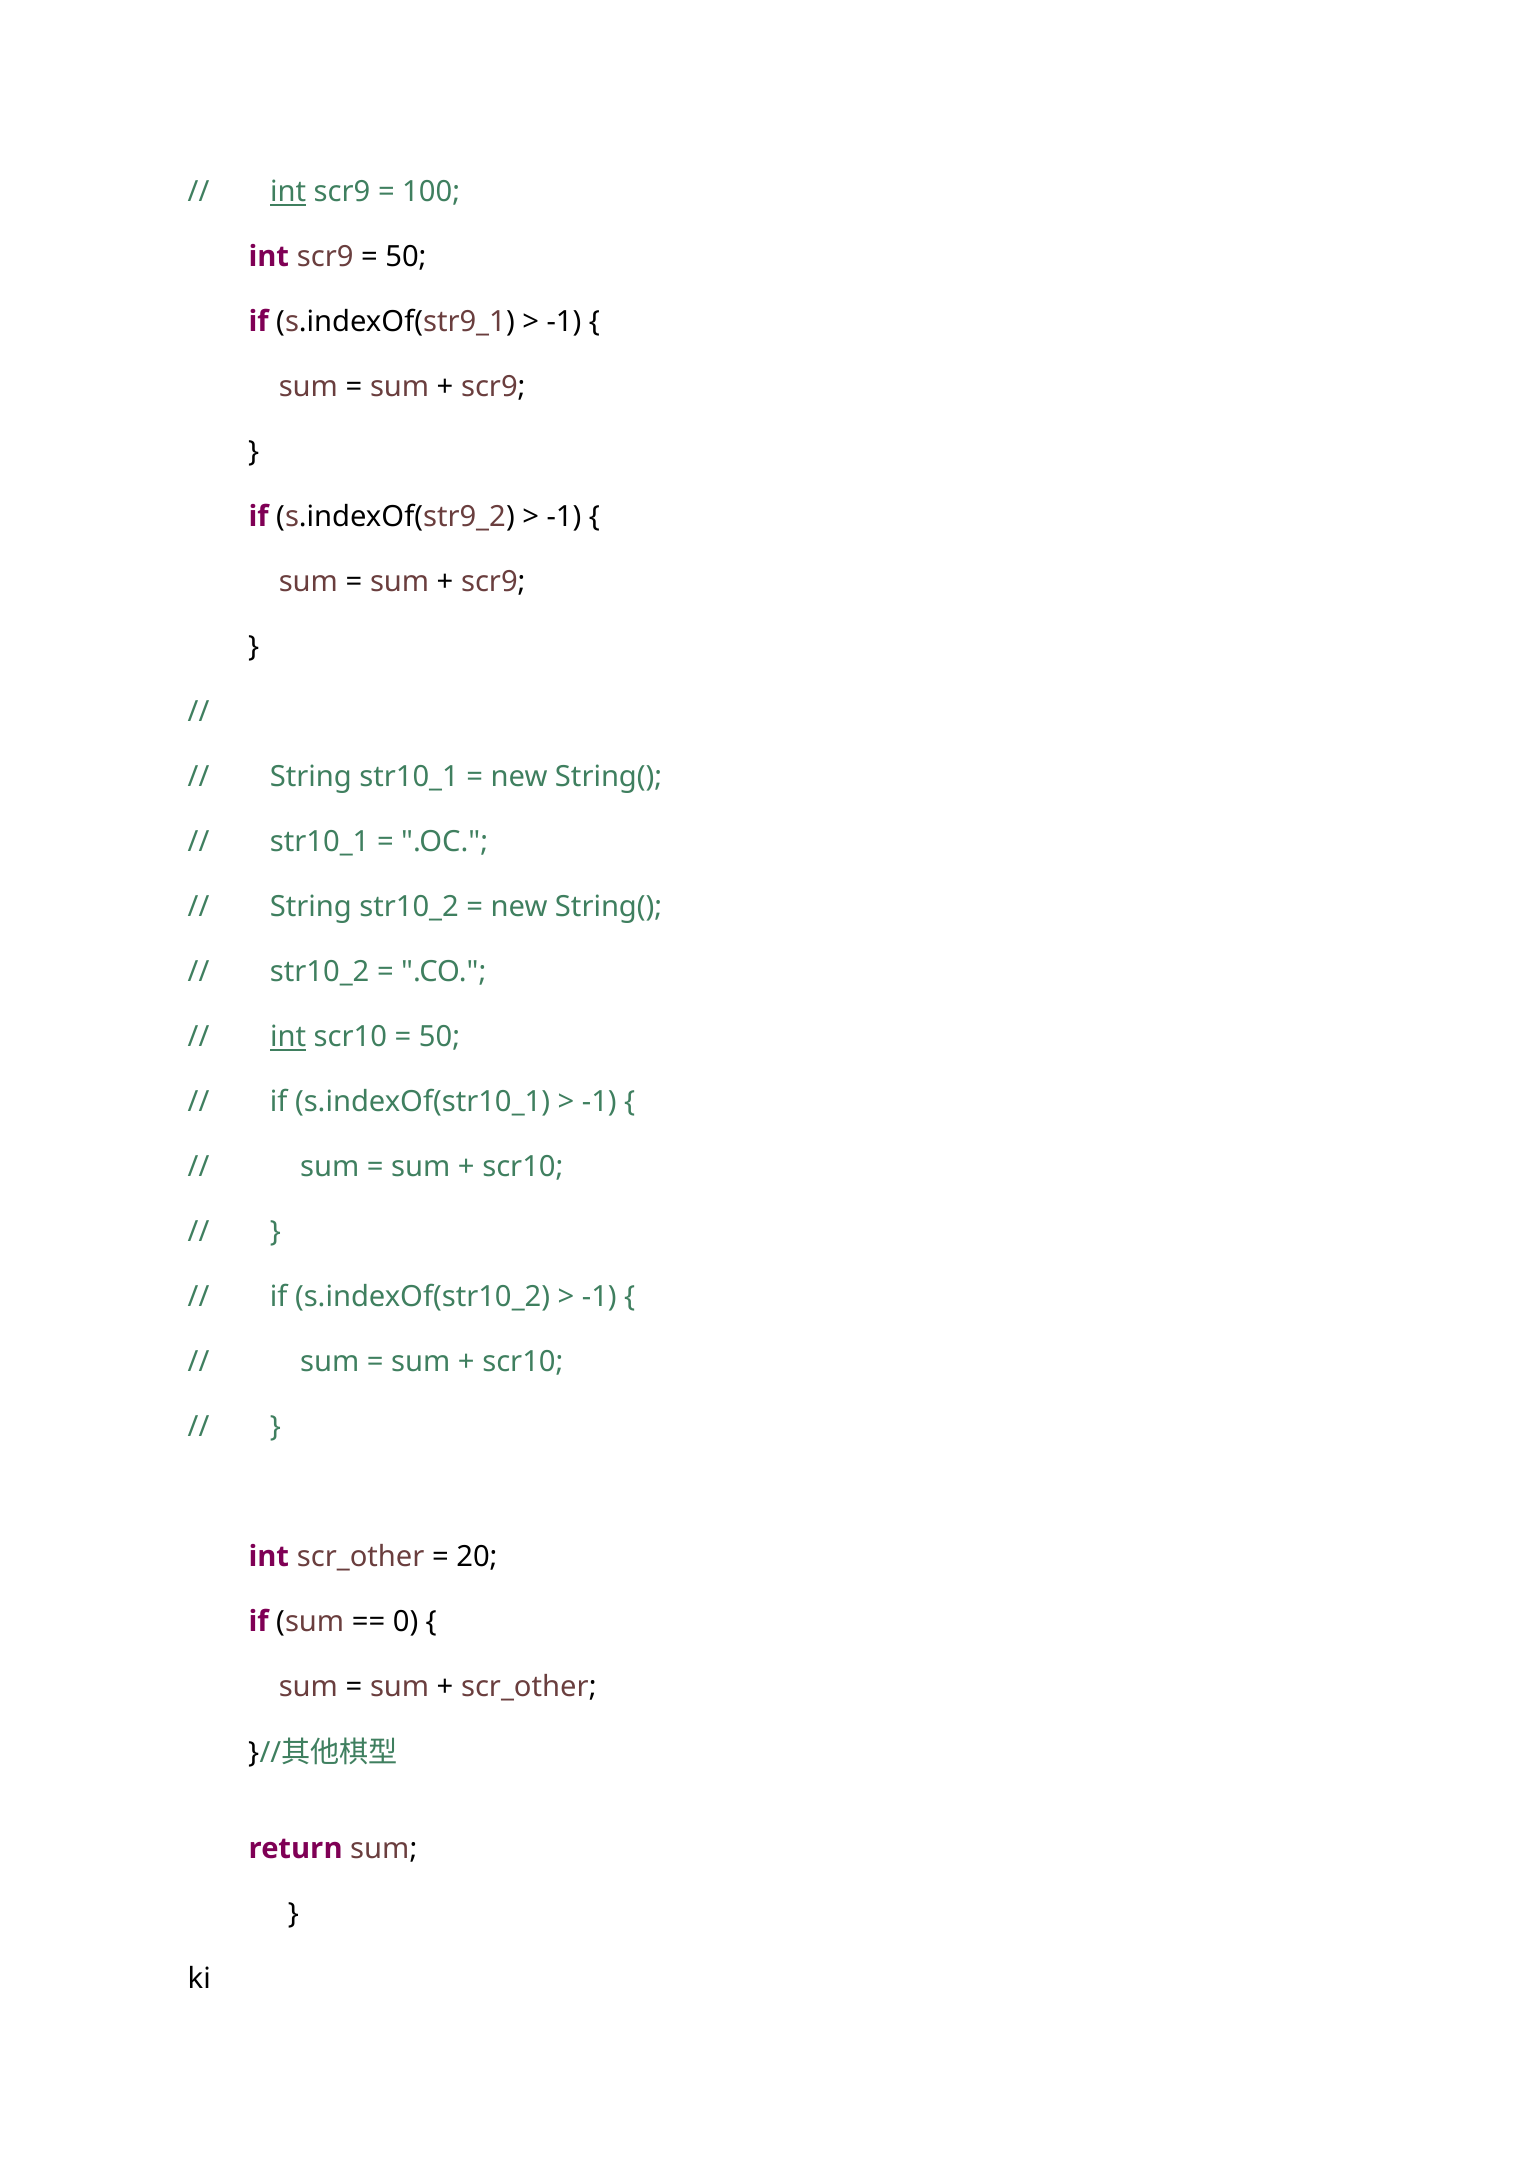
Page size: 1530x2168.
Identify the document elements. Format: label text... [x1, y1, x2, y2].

text // str10_2 = ".CO."; [187, 937, 1342, 1002]
text // String str10_1 = new String(); [187, 742, 1342, 807]
text } [187, 612, 1342, 677]
text sum = sum + scr9; [187, 352, 1342, 417]
text // [187, 677, 1342, 742]
text // sum = sum + scr10; [187, 1327, 1342, 1392]
text return sum; [187, 1815, 1342, 1880]
text if (sum == 0) { [187, 1587, 1342, 1652]
text sum = sum + scr9; [187, 547, 1342, 612]
list } [246, 1880, 1342, 1945]
text // str10_1 = ".OC."; [187, 807, 1342, 872]
text // sum = sum + scr10; [187, 1132, 1342, 1197]
text // if (s.indexOf(str10_2) > -1) { [187, 1262, 1342, 1327]
text // int scr9 = 100; [187, 157, 1342, 222]
text // } [187, 1392, 1342, 1457]
text int scr9 = 50; [187, 222, 1342, 287]
text // String str10_2 = new String(); [187, 872, 1342, 937]
text } [187, 417, 1342, 482]
text if (s.indexOf(str9_2) > -1) { [187, 482, 1342, 547]
text // if (s.indexOf(str10_1) > -1) { [187, 1067, 1342, 1132]
text }//其他棋型 [187, 1717, 1342, 1782]
text // int scr10 = 50; [187, 1002, 1342, 1067]
text int scr_other = 20; [187, 1522, 1342, 1587]
text ki [187, 1945, 1342, 2010]
text // } [187, 1197, 1342, 1262]
text if (s.indexOf(str9_1) > -1) { [187, 287, 1342, 352]
text sum = sum + scr_other; [187, 1652, 1342, 1717]
